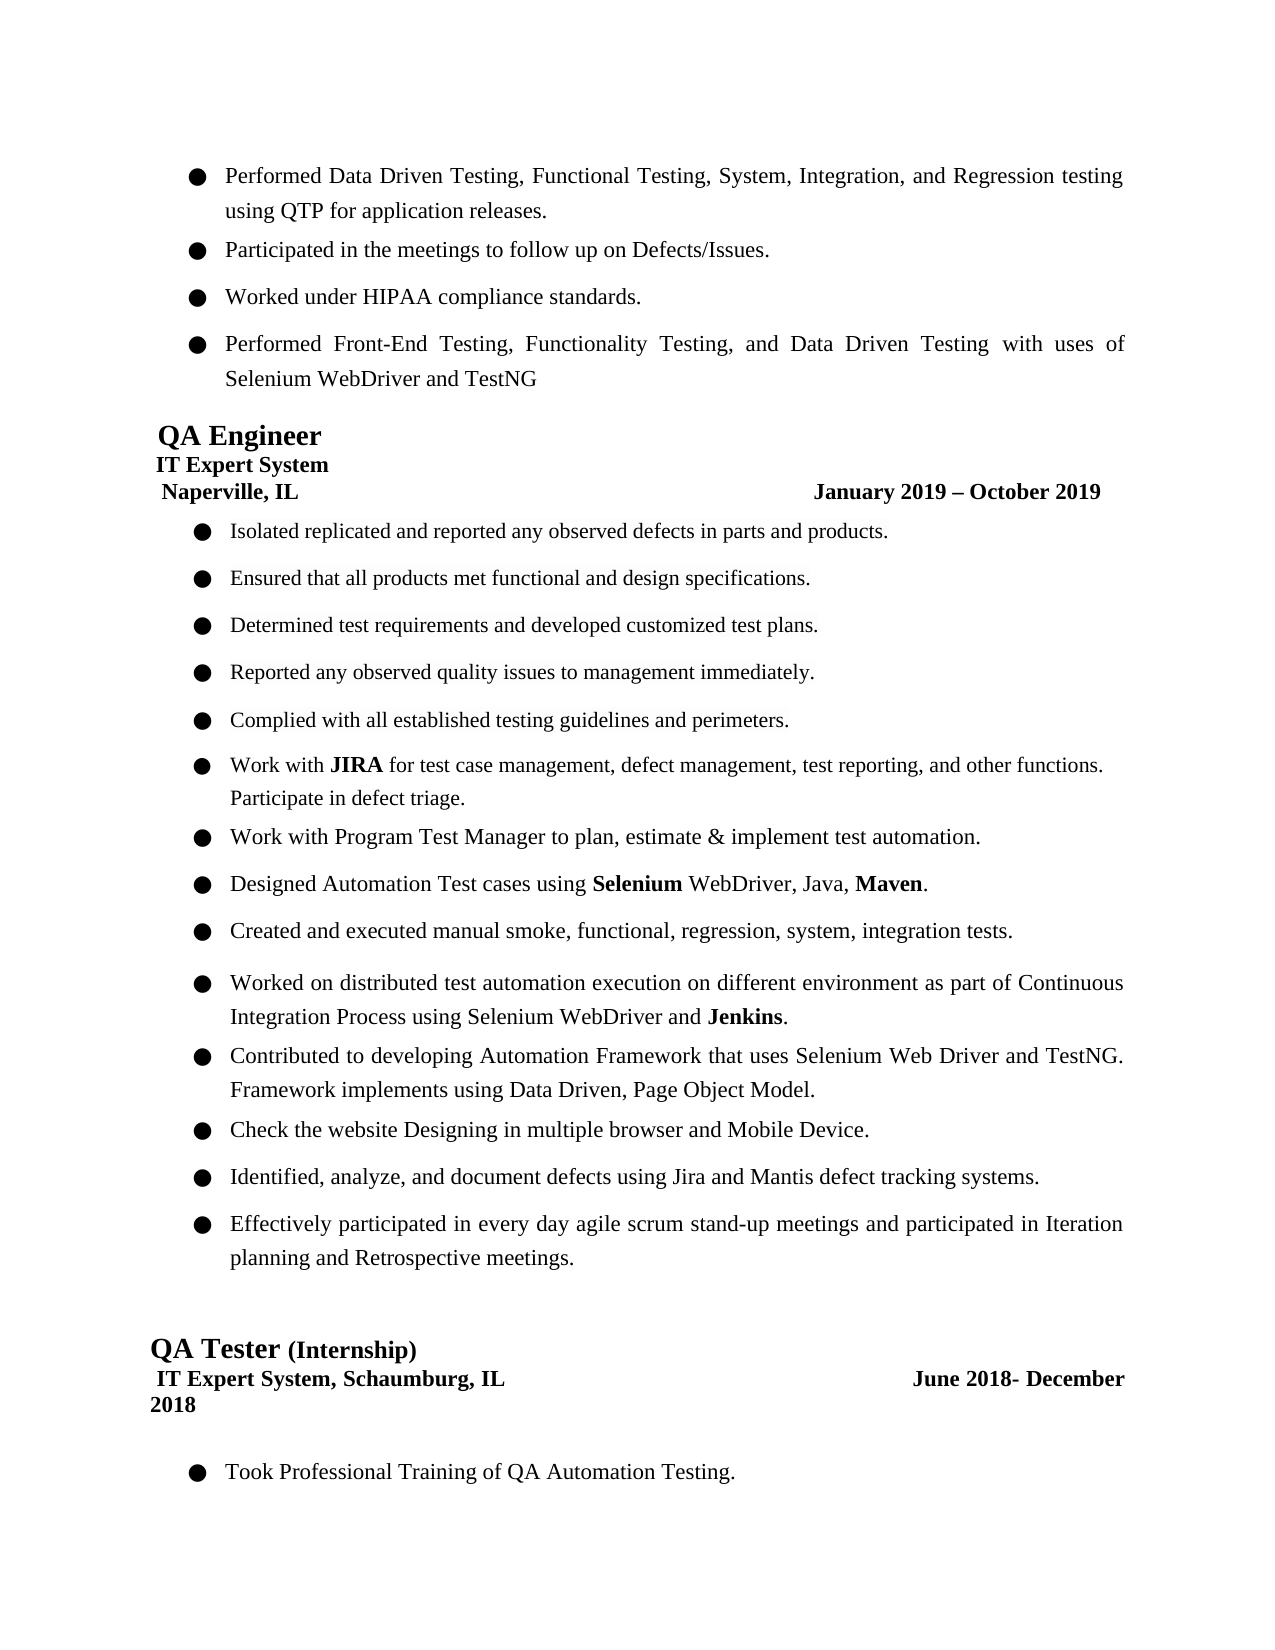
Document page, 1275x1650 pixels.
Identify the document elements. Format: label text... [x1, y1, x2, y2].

list Worked on distributed test automation execution on different environment as part of Continuous Integration Process using Selenium WebDriver and Jenkins. [192, 956, 1125, 1029]
list Participated in the meetings to follow up on Defects/Issues. [187, 223, 1125, 271]
list Ensured that all products met functional and design specifications. [192, 551, 1125, 598]
text IT Expert System, Schaumburg, IL June 2018- December 2018 [150, 1365, 1125, 1418]
list Worked under HIPAA compliance standards. [187, 271, 1125, 318]
list Identified, analyze, and document defects using Jira and Mantis defect tracking systems. [192, 1150, 1125, 1197]
text QA Tester (Internship) [150, 1331, 1125, 1365]
text Naperville, IL January 2019 – October 2019 [150, 478, 1125, 504]
list Effectively participated in every day agile scrum stand-up meetings and participated in Iteration planning and Retrospective meetings. [192, 1197, 1125, 1271]
list Work with Program Test Manager to plan, estimate & implement test automation. [192, 810, 1125, 857]
list Designed Automation Test cases using Selenium WebDriver, Java, Maven. [192, 857, 1125, 904]
text QA Engineer [150, 418, 1125, 451]
list Determined test requirements and developed customized test plans. [192, 599, 1125, 646]
list Reported any observed quality issues to management immediately. [192, 646, 1125, 693]
list Performed Data Driven Testing, Functional Testing, System, Integration, and Regression testing using QTP for application releases. [187, 150, 1125, 223]
list Work with JIRA for test case management, defect management, test reporting, and other functions. Participate in defect triage. [192, 740, 1125, 810]
list Created and executed manual smoke, functional, regression, system, integration tests. [192, 904, 1125, 951]
list Isolated replicated and reported any observed defects in parts and products. [192, 504, 1125, 551]
list Complied with all established testing guidelines and perimeters. [192, 693, 1125, 740]
list Took Professional Training of QA Automation Testing. [187, 1445, 1081, 1492]
text IT Expert System [150, 451, 1125, 478]
list Contributed to developing Automation Framework that uses Selenium Web Driver and TestNG. Framework implements using Data Driven, Page Object Model. [192, 1029, 1125, 1103]
list Performed Front-End Testing, Functionality Testing, and Data Driven Testing with uses of Selenium WebDriver and TestNG [187, 318, 1125, 391]
list Check the website Designing in multiple browser and Mobile Device. [192, 1103, 1125, 1150]
